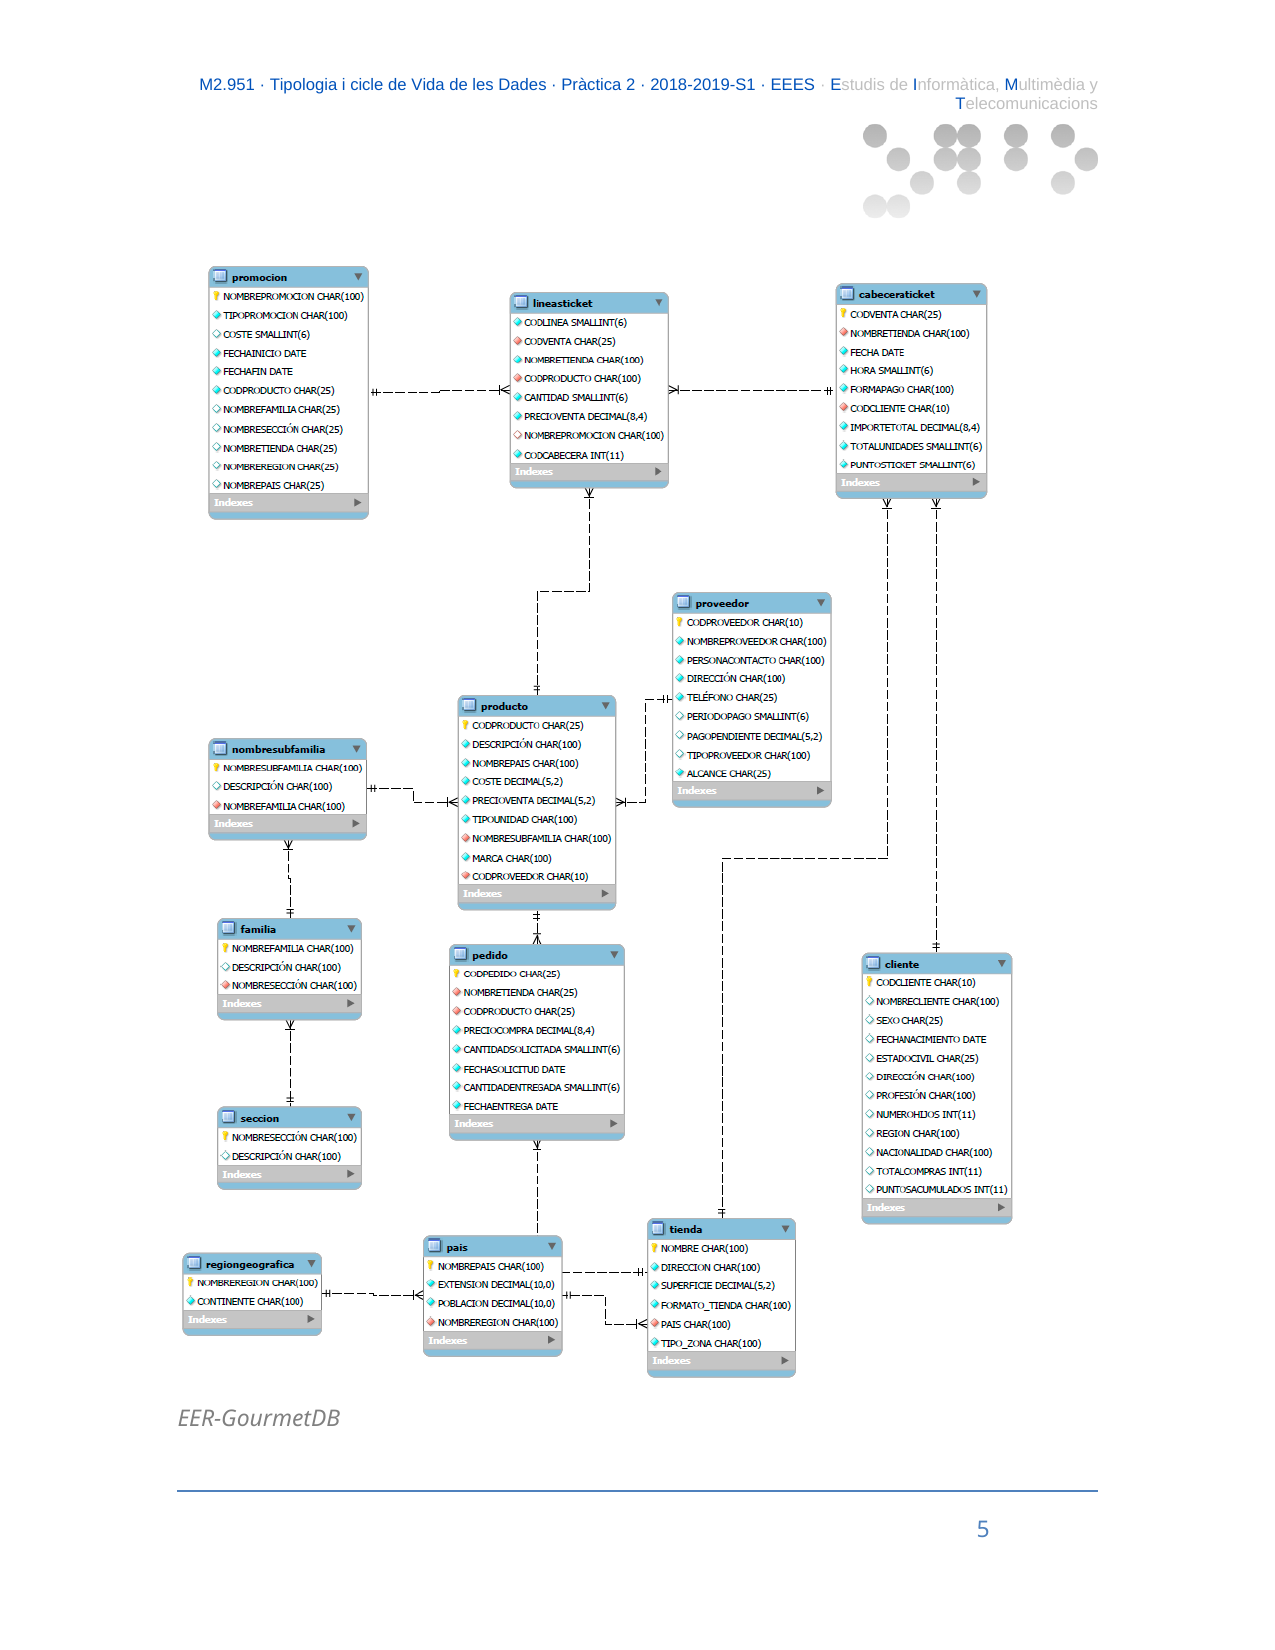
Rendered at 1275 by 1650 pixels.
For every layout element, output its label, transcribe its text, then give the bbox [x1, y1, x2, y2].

text EER-GourmetDB [177, 1402, 1098, 1433]
picture [863, 113, 1098, 230]
